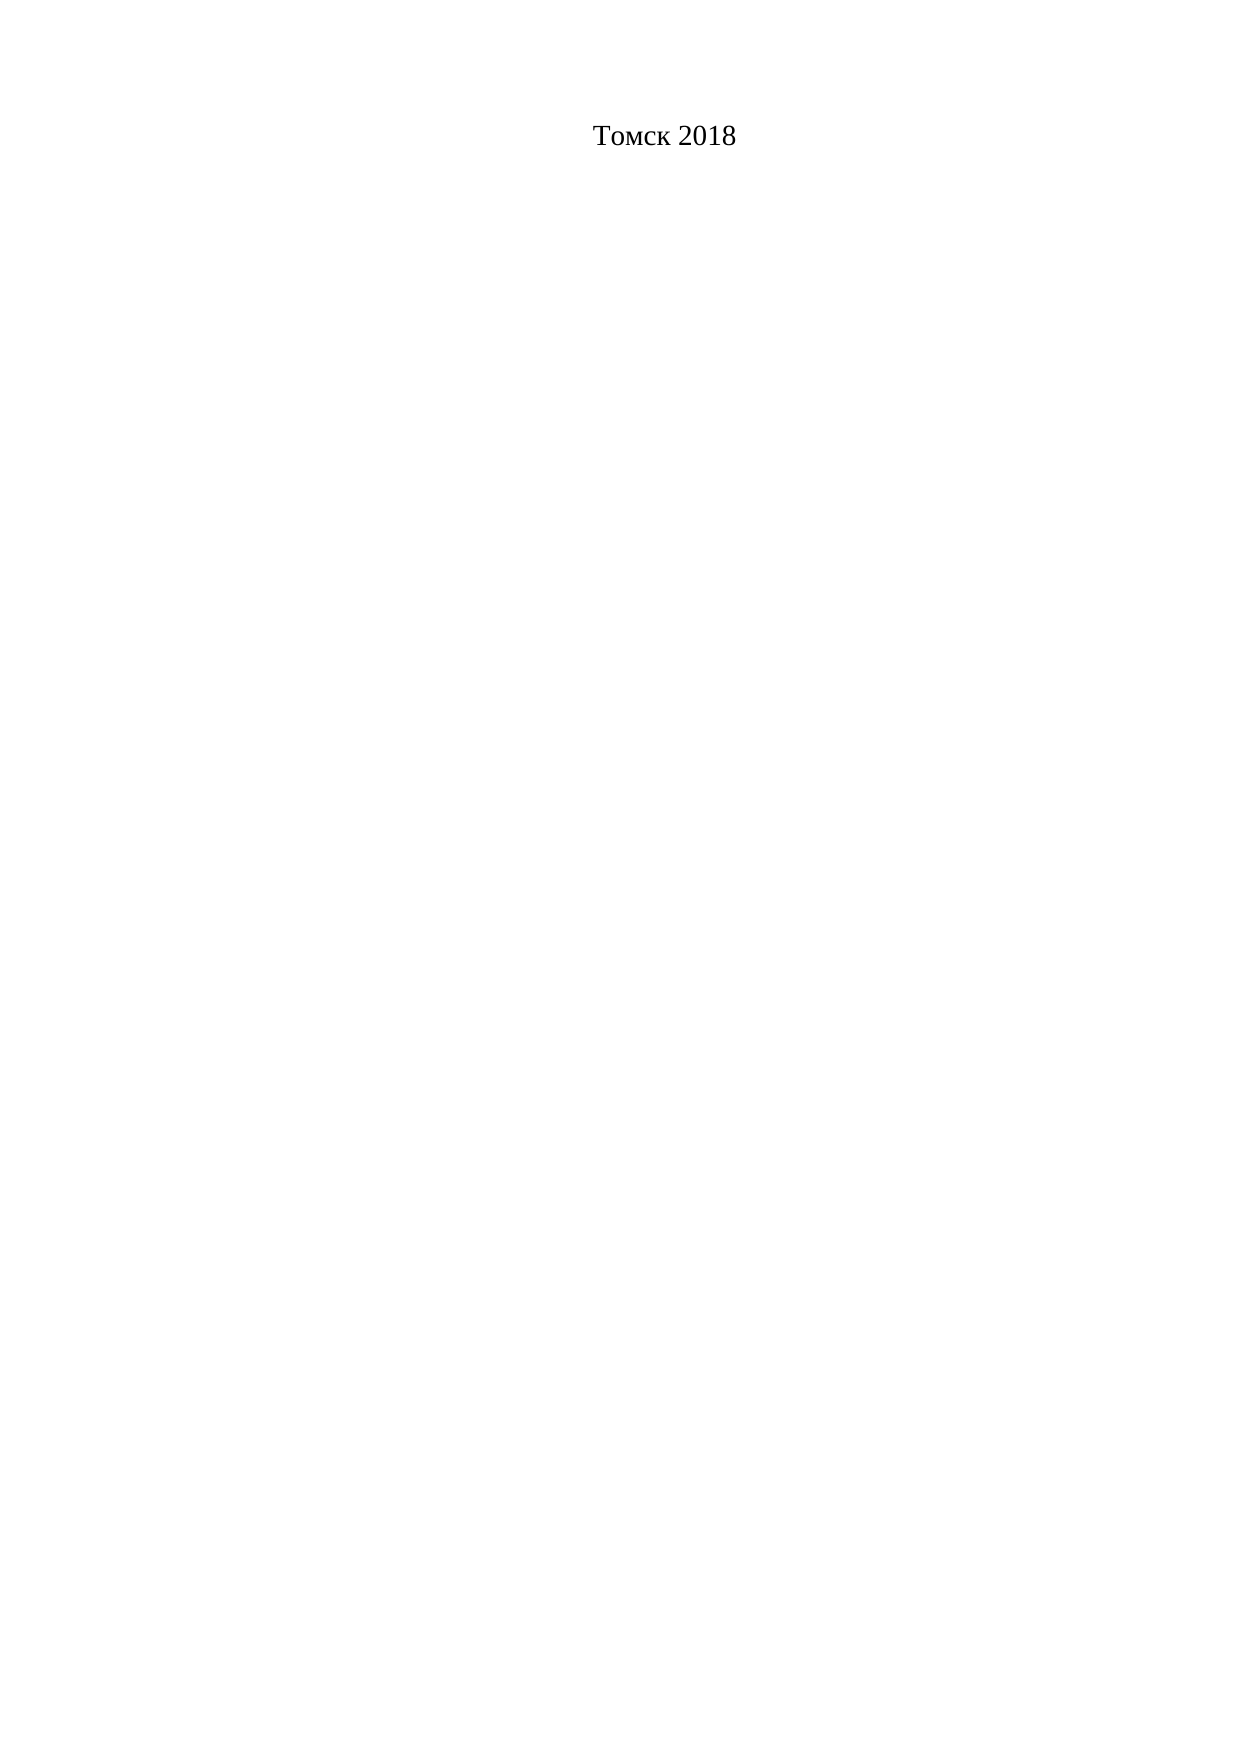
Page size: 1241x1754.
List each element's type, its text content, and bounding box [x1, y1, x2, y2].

text Томск 2018 [177, 118, 1152, 152]
